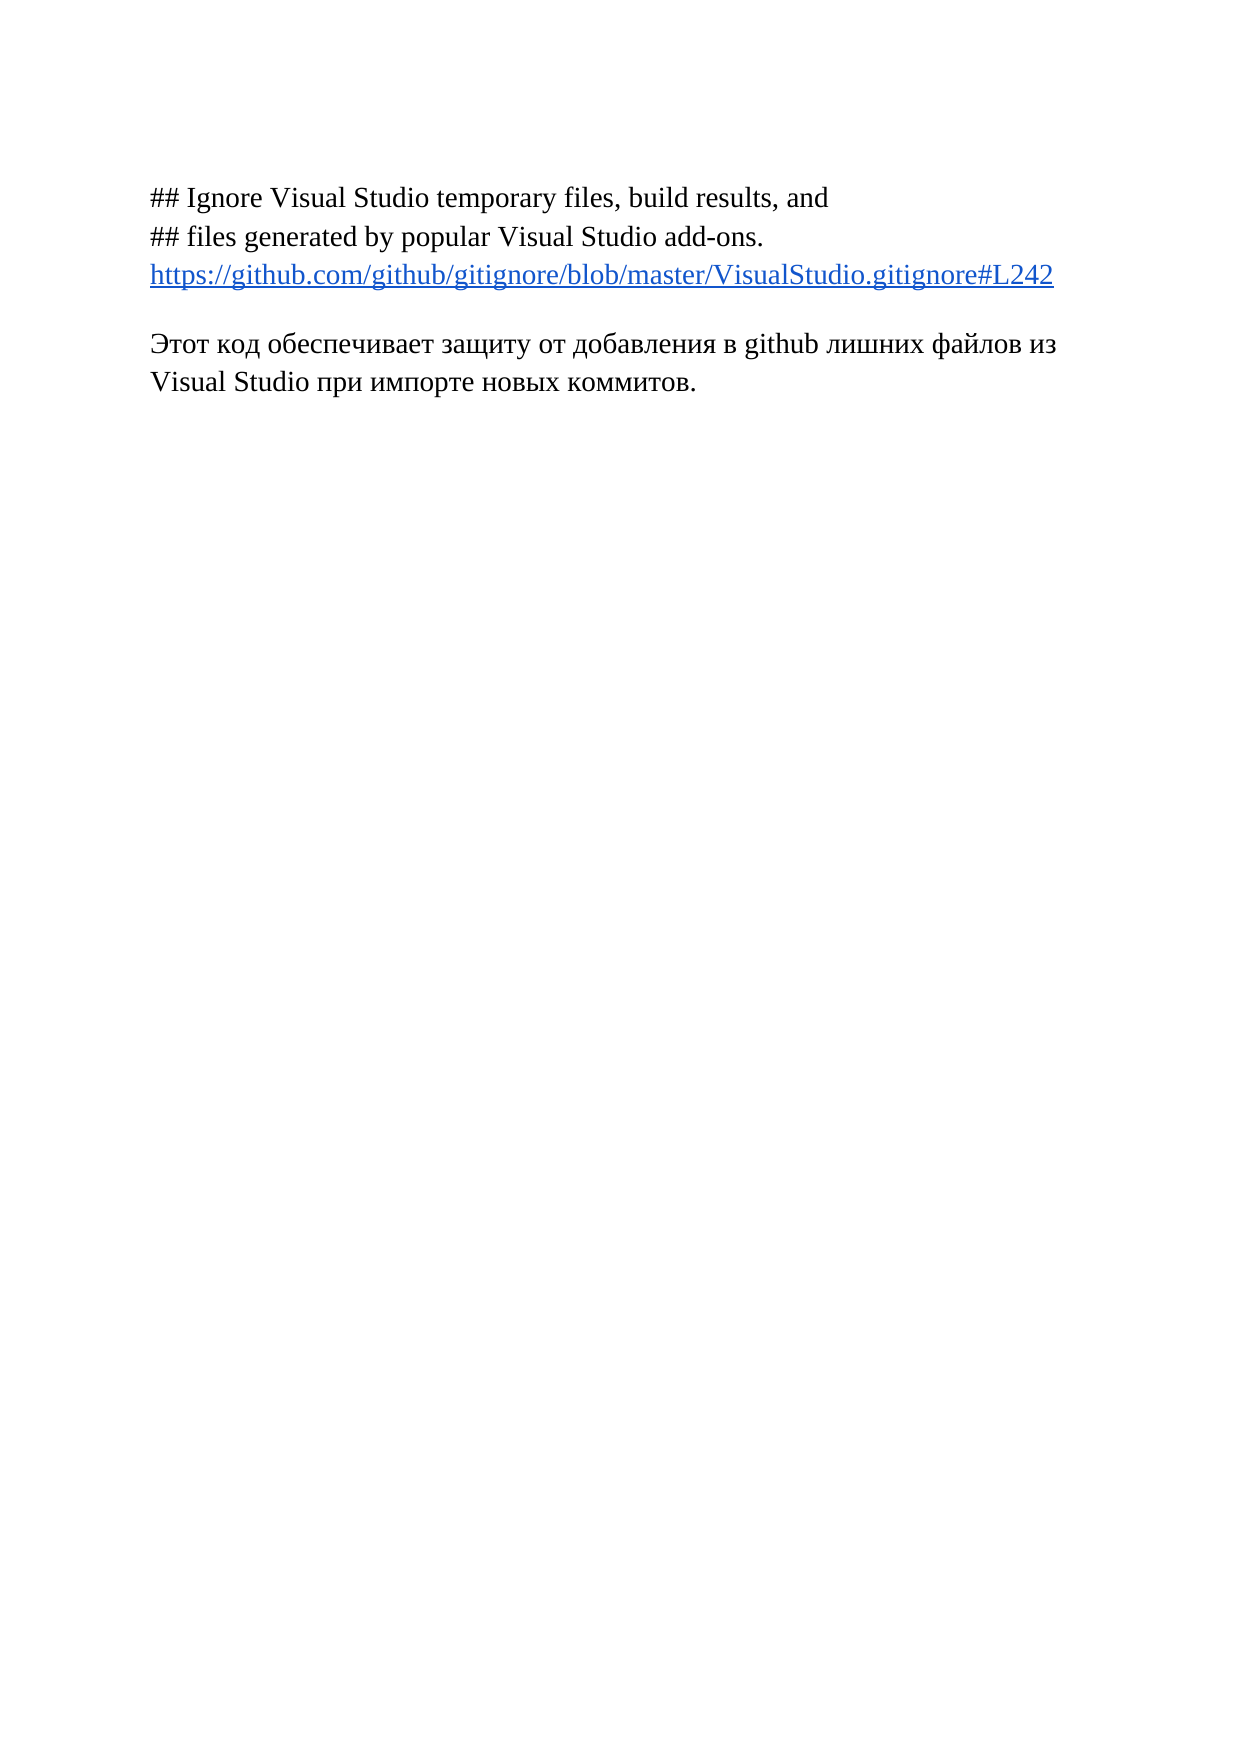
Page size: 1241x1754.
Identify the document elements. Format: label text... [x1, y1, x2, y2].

text Этот код обеспечивает защиту от добавления в github лишних файлов из Visual Studio при импорте новых коммитов. [150, 326, 1090, 398]
text https://github.com/github/gitignore/blob/master/VisualStudio.gitignore#L242 [150, 257, 1090, 291]
text ## files generated by popular Visual Studio add-ons. [150, 219, 1090, 252]
text ## Ignore Visual Studio temporary files, build results, and [150, 180, 1090, 214]
